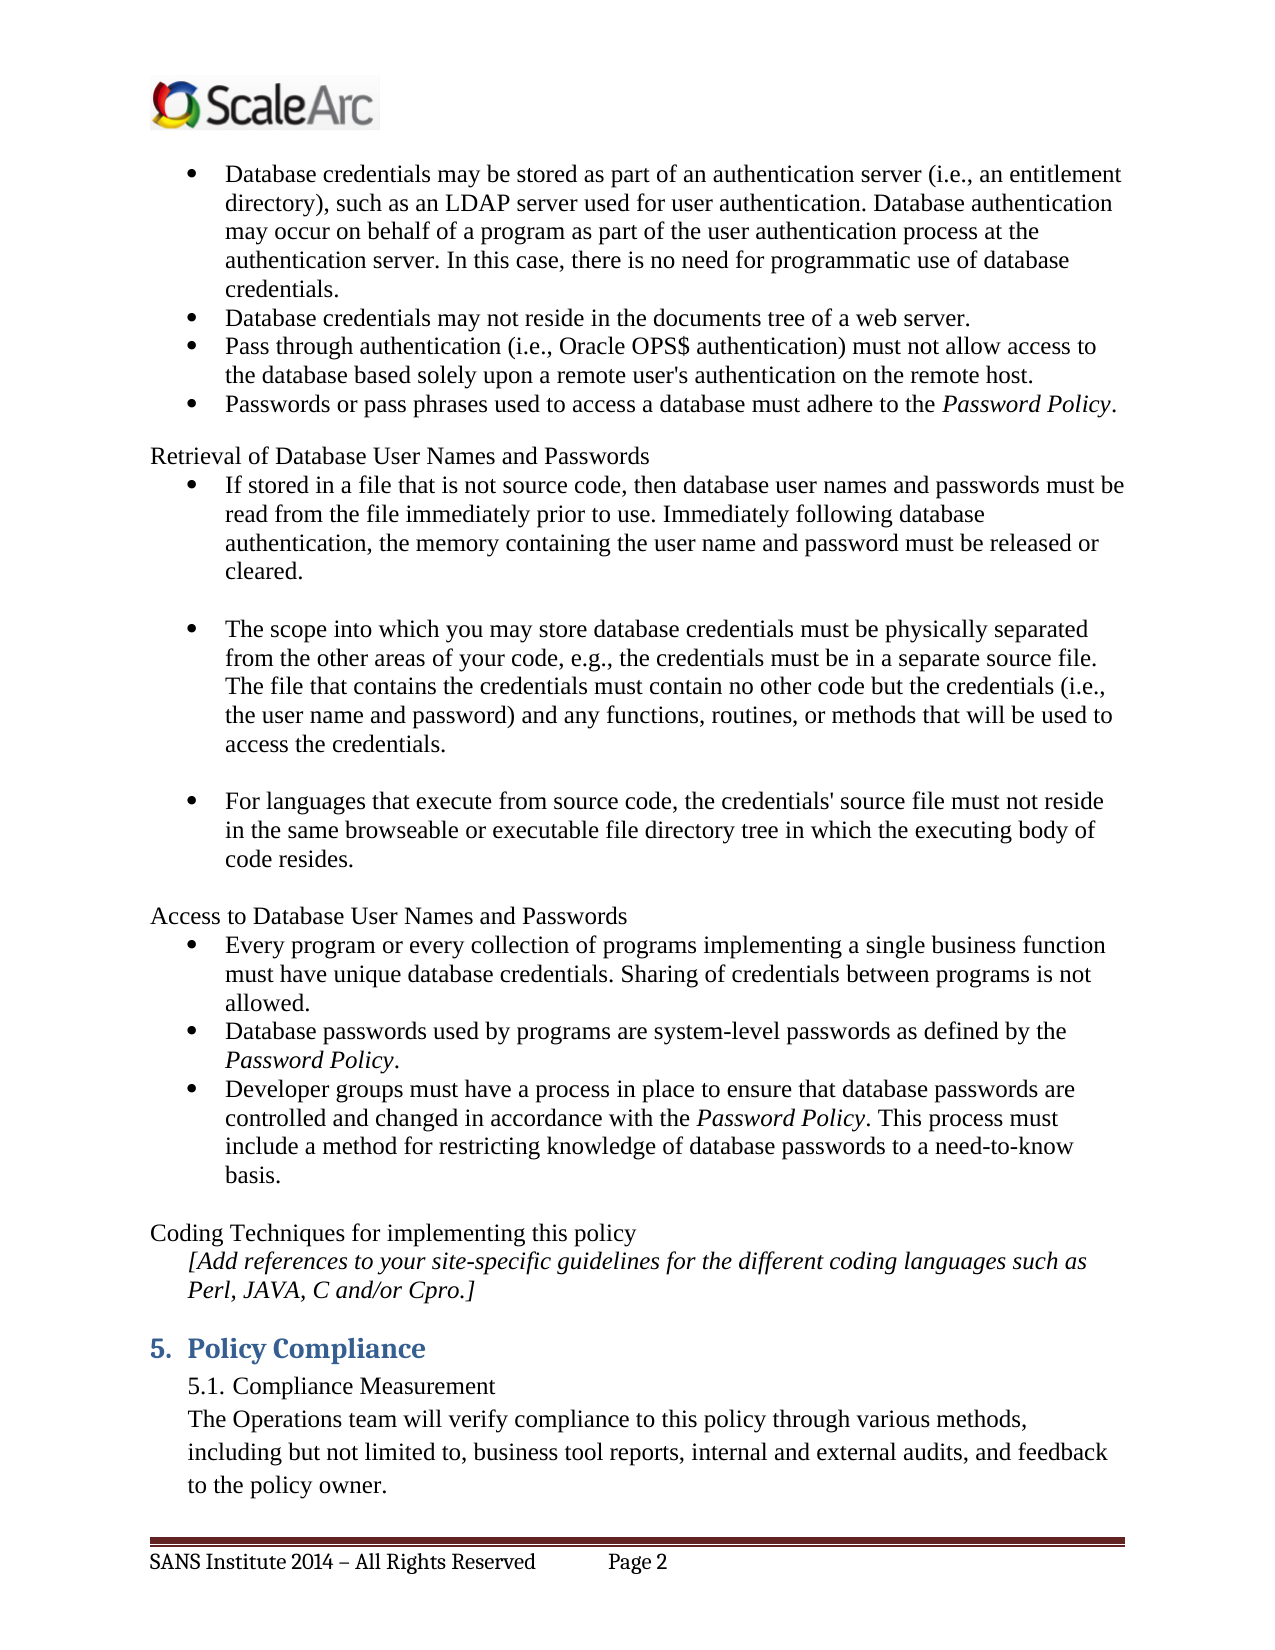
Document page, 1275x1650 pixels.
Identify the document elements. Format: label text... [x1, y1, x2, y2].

list For languages that execute from source code, the credentials' source file must not reside in the same browseable or executable file directory tree in which the executing body of code resides. [187, 786, 1125, 873]
list Developer groups must have a process in place to ensure that database passwords are controlled and changed in accordance with the Password Policy. This process must include a method for restricting knowledge of database passwords to a need-to-know basis. [187, 1074, 1125, 1189]
list If stored in a file that is not source code, then database user names and passwords must be read from the file immediately prior to use. Immediately following database authentication, the memory containing the user name and password must be released or cleared. [187, 470, 1125, 585]
picture [150, 75, 381, 131]
list Compliance Measurement [187, 1371, 1125, 1400]
subtitle Policy Compliance [150, 1333, 1125, 1366]
list Passwords or pass phrases used to access a database must adhere to the Password Policy. [187, 389, 1125, 418]
text Coding Techniques for implementing this policy [150, 1218, 1125, 1246]
list Database credentials may not reside in the documents tree of a web server. [187, 303, 1125, 331]
list Database credentials may be stored as part of an authentication server (i.e., an entitlement directory), such as an LDAP server used for user authentication. Database authentication may occur on behalf of a program as part of the user authentication process at the authentication server. In this case, there is no need for programmatic use of database credentials. [187, 159, 1125, 303]
text Retrieval of Database User Names and Passwords [150, 441, 1125, 470]
list The Operations team will verify compliance to this policy through various methods, including but not limited to, business tool reports, internal and external audits, and feedback to the policy owner. [187, 1404, 1125, 1499]
text [Add references to your site-specific guidelines for the different coding languages such as Perl, JAVA, C and/or Cpro.] [187, 1246, 1125, 1304]
list Pass through authentication (i.e., Oracle OPS$ authentication) must not allow access to the database based solely upon a remote user's authentication on the remote host. [187, 331, 1125, 389]
list Database passwords used by programs are system-level passwords as defined by the Password Policy. [187, 1016, 1125, 1074]
text Access to Database User Names and Passwords [150, 901, 1125, 930]
list Every program or every collection of programs implementing a single business function must have unique database credentials. Sharing of credentials between programs is not allowed. [187, 930, 1125, 1016]
list The scope into which you may store database credentials must be physically separated from the other areas of your code, e.g., the credentials must be in a separate source file. The file that contains the credentials must contain no other code but the credentials (i.e., the user name and password) and any functions, routines, or methods that will be used to access the credentials. [187, 614, 1125, 758]
